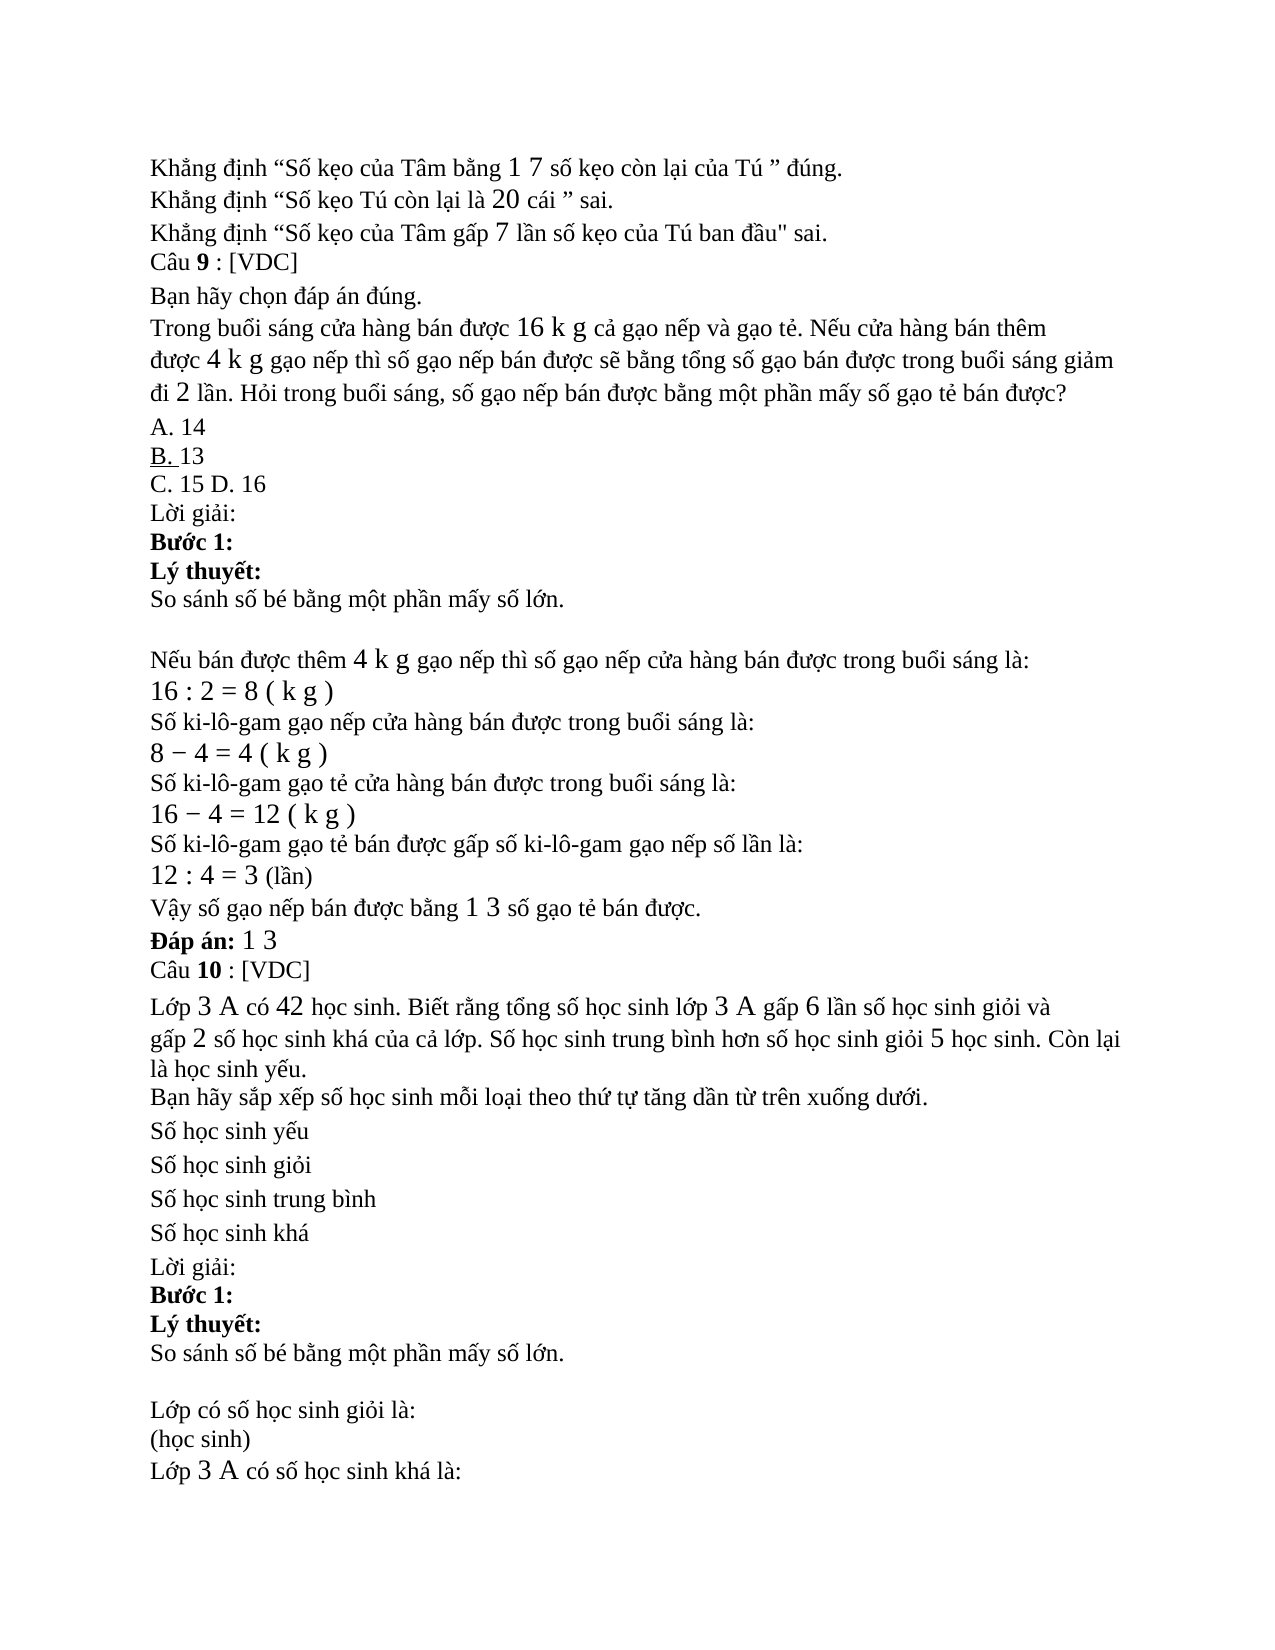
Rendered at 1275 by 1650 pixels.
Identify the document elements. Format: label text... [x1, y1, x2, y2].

text Câu 10 : [VDC] [150, 955, 1125, 984]
text Số học sinh yếu [150, 1116, 1125, 1145]
text Câu 9 : [VDC] [150, 247, 1125, 276]
text C. 15 D. 16 [150, 469, 1125, 498]
text Số học sinh giỏi [150, 1150, 1125, 1179]
text Bước 1: [150, 1281, 1125, 1309]
text A. 14 [150, 412, 1125, 441]
text Bước 1: [150, 527, 1125, 556]
text Lời giải: [150, 498, 1125, 527]
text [150, 150, 1125, 247]
text Số học sinh trung bình [150, 1184, 1125, 1213]
text Số học sinh khá [150, 1218, 1125, 1247]
text Lời giải: [150, 1252, 1125, 1281]
text Lý thuyết: So sánh số bé bằng một phần mấy số lớn. Nếu bán được thêm 4 k g gạo nếp thì số gạo nếp cửa hàng bán được trong buổi sáng là: 16 : 2 = 8 ( k g ) Số ki-lô-gam gạo nếp cửa hàng bán được trong buổi sáng là: 8 − 4 = 4 ( k g ) Số ki-lô-gam gạo tẻ cửa hàng bán được trong buổi sáng là: 16 − 4 = 12 ( k g ) Số ki-lô-gam gạo tẻ bán được gấp số ki-lô-gam gạo nếp số lần là: 12 : 4 = 3 (lần) Vậy số gạo nếp bán được bằng 1 3 số gạo tẻ bán được. Đáp án: 1 3 [150, 556, 1125, 955]
text Bạn hãy chọn đáp án đúng. Trong buổi sáng cửa hàng bán được 16 k g cả gạo nếp và gạo tẻ. Nếu cửa hàng bán thêm được 4 k g gạo nếp thì số gạo nếp bán được sẽ bằng tổng số gạo bán được trong buổi sáng giảm đi 2 lần. Hỏi trong buổi sáng, số gạo nếp bán được bằng một phần mấy số gạo tẻ bán được? [150, 281, 1125, 407]
text Lớp 3 A có 42 học sinh. Biết rằng tổng số học sinh lớp 3 A gấp 6 lần số học sinh giỏi và gấp 2 số học sinh khá của cả lớp. Số học sinh trung bình hơn số học sinh giỏi 5 học sinh. Còn lại là học sinh yếu. Bạn hãy sắp xếp số học sinh mỗi loại theo thứ tự tăng dần từ trên xuống dưới. [150, 989, 1125, 1111]
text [150, 1309, 1125, 1485]
text B. 13 [150, 441, 1125, 469]
